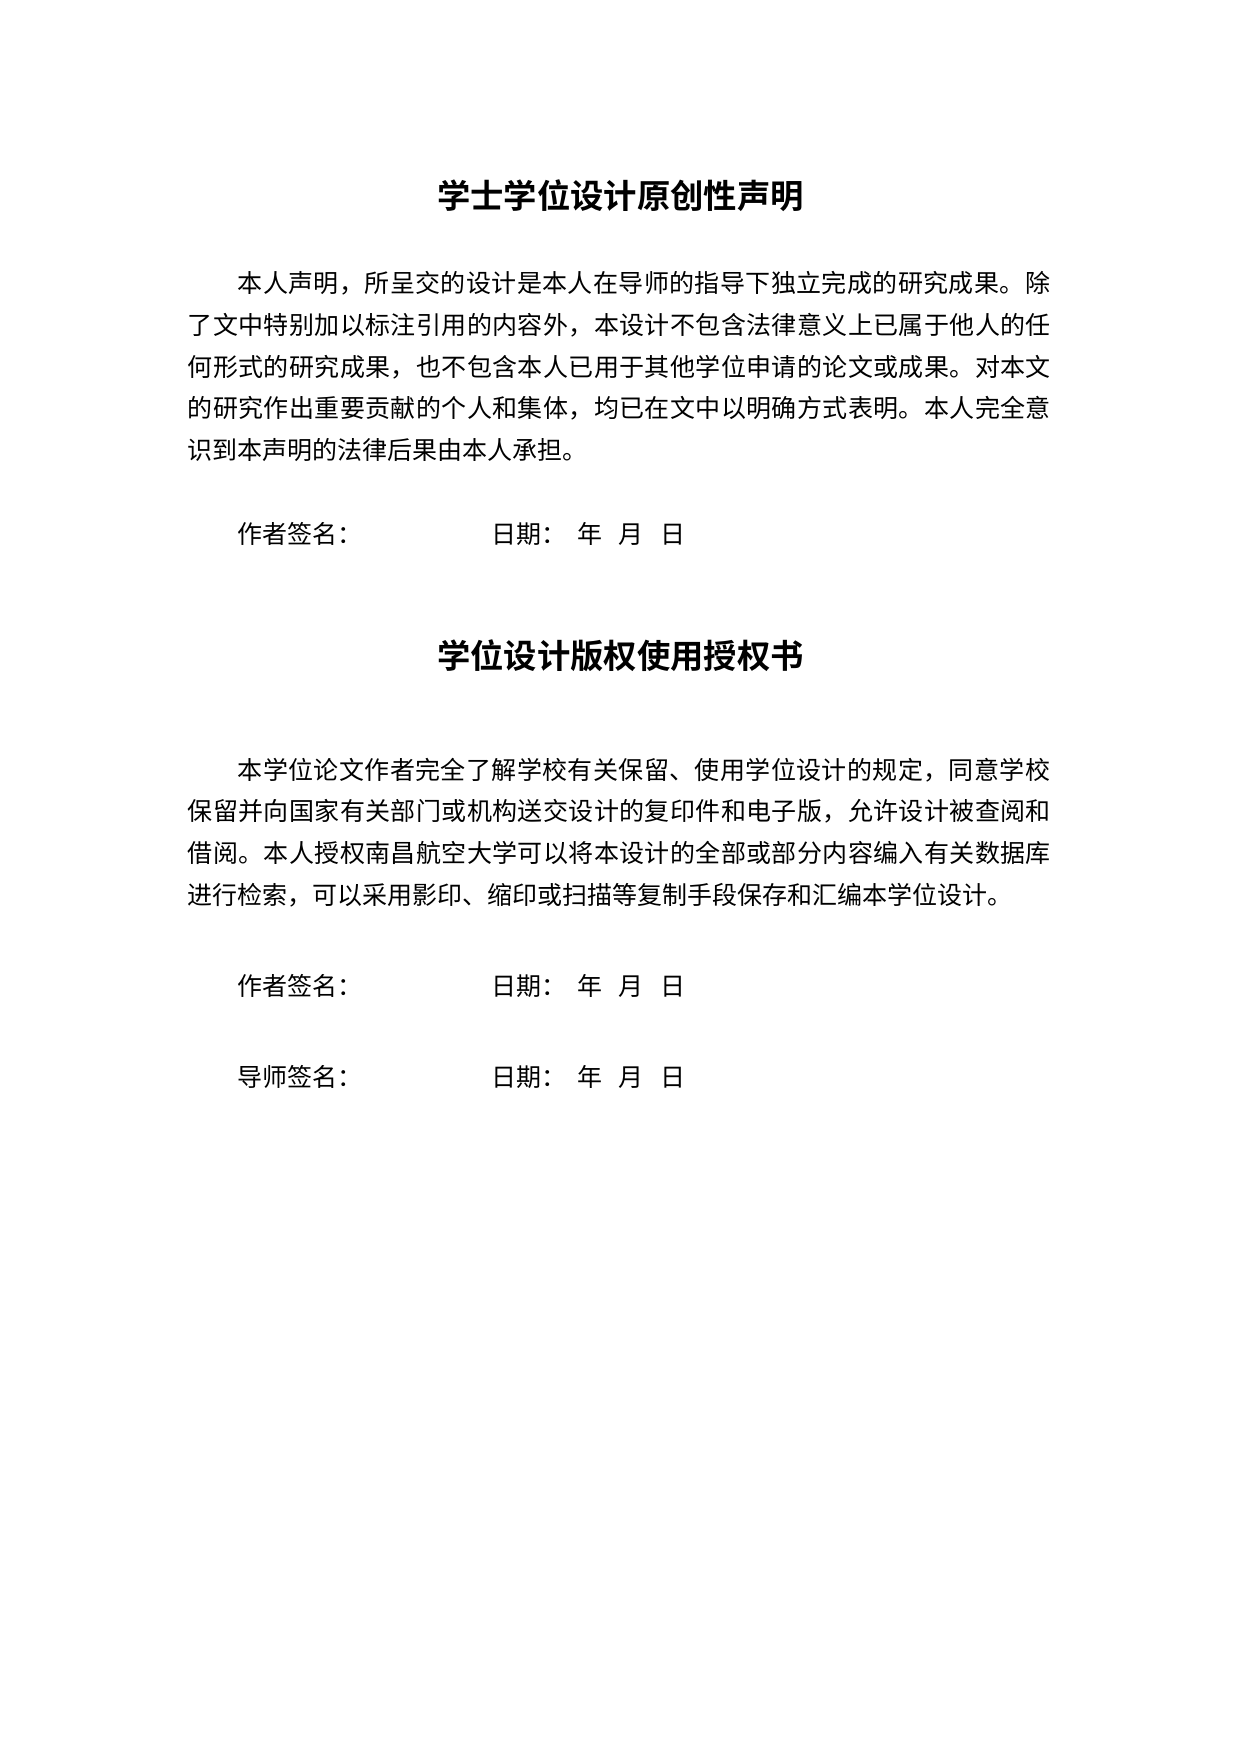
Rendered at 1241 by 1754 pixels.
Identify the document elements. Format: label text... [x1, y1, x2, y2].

text 学士学位设计原创性声明 [187, 162, 1053, 227]
text 本人声明，所呈交的设计是本人在导师的指导下独立完成的研究成果。除了文中特别加以标注引用的内容外，本设计不包含法律意义上已属于他人的任何形式的研究成果，也不包含本人已用于其他学位申请的论文或成果。对本文的研究作出重要贡献的个人和集体，均已在文中以明确方式表明。本人完全意识到本声明的法律后果由本人承担。 [187, 259, 1053, 468]
text 导师签名： 日期： 年 月 日 [187, 1049, 1053, 1095]
text 本学位论文作者完全了解学校有关保留、使用学位设计的规定，同意学校保留并向国家有关部门或机构送交设计的复印件和电子版，允许设计被查阅和借阅。本人授权南昌航空大学可以将本设计的全部或部分内容编入有关数据库进行检索，可以采用影印、缩印或扫描等复制手段保存和汇编本学位设计。 [187, 746, 1053, 912]
text 作者签名： 日期： 年 月 日 [187, 500, 1053, 565]
text 作者签名： 日期： 年 月 日 [187, 952, 1053, 1017]
text 学位设计版权使用授权书 [187, 630, 1053, 678]
